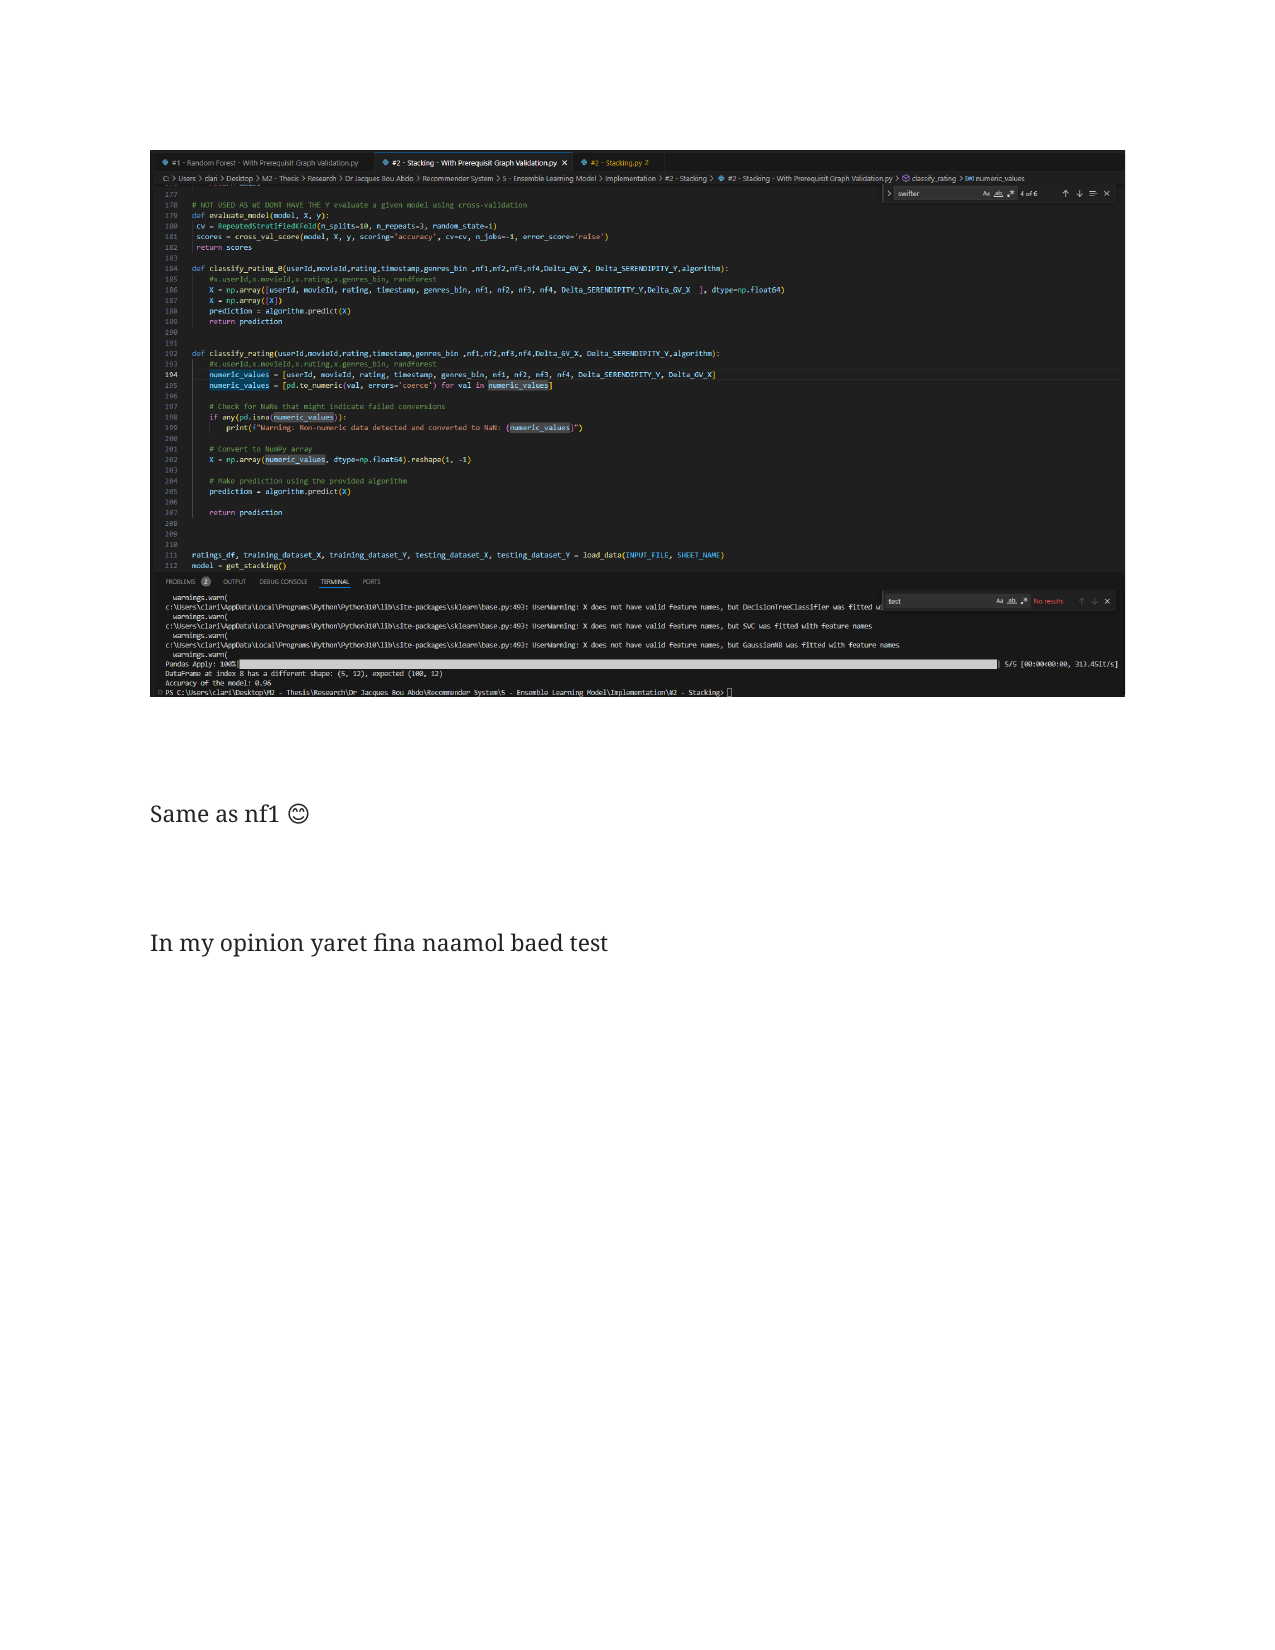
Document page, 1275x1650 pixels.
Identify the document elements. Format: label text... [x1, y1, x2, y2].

text In my opinion yaret fina naamol baed test [150, 927, 1125, 958]
text Same as nf1 [150, 797, 1125, 829]
picture [150, 150, 1125, 697]
